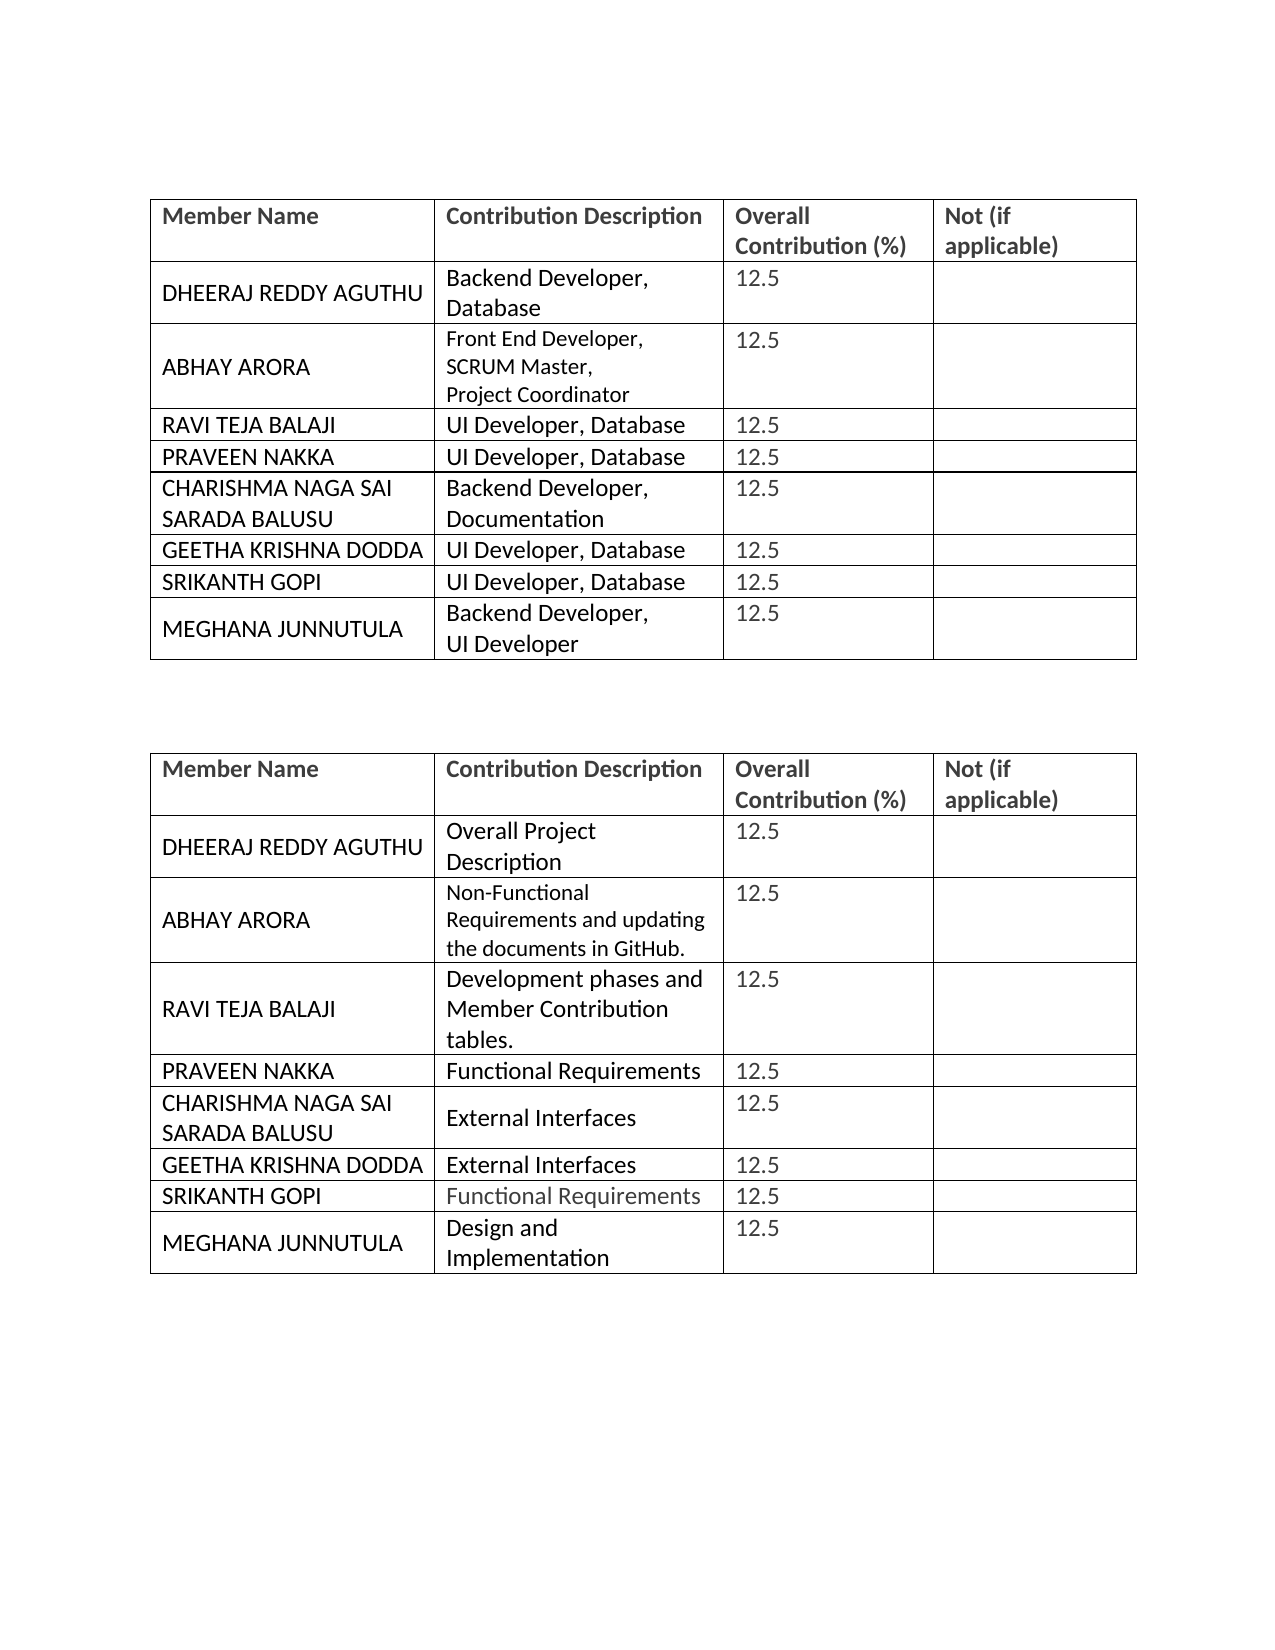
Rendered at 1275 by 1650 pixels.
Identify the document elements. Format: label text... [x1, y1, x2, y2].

table_cell 12.5 [724, 1181, 933, 1211]
table_cell DHEERAJ REDDY AGUTHU [151, 816, 434, 877]
table_header Overall Contribution (%) [724, 754, 933, 814]
table_cell UI Developer, Database [435, 441, 723, 471]
table_cell External Interfaces [435, 1149, 723, 1179]
table_cell MEGHANA JUNNUTULA [151, 598, 434, 659]
table_cell [934, 441, 1136, 471]
table_cell 12.5 [724, 1055, 933, 1086]
table_cell [934, 324, 1136, 408]
table_cell GEETHA KRISHNA DODDA [151, 535, 434, 565]
table_cell SRIKANTH GOPI [151, 566, 434, 597]
table_cell CHARISHMA NAGA SAI SARADA BALUSU [151, 1087, 434, 1148]
table_cell RAVI TEJA BALAJI [151, 963, 434, 1054]
table_cell [934, 473, 1136, 533]
table_cell 12.5 [724, 441, 933, 471]
table_cell [934, 878, 1136, 962]
table_cell 12.5 [724, 816, 933, 877]
table_cell Development phases and Member Contribution tables. [435, 963, 723, 1054]
table_cell UI Developer, Database [435, 535, 723, 565]
table_cell [934, 1212, 1136, 1273]
table_cell GEETHA KRISHNA DODDA [151, 1149, 434, 1179]
table_cell [934, 535, 1136, 565]
table_cell [934, 409, 1136, 440]
table_cell 12.5 [724, 963, 933, 1054]
table_cell Front End Developer, SCRUM Master, Project Coordinator [435, 324, 723, 408]
table_cell SRIKANTH GOPI [151, 1181, 434, 1211]
table_cell ABHAY ARORA [151, 878, 434, 962]
table_cell Backend Developer, Database [435, 262, 723, 323]
table_cell Backend Developer, Documentation [435, 473, 723, 533]
table_cell UI Developer, Database [435, 566, 723, 597]
table_cell DHEERAJ REDDY AGUTHU [151, 262, 434, 323]
table_cell UI Developer, Database [435, 409, 723, 440]
table_cell CHARISHMA NAGA SAI SARADA BALUSU [151, 473, 434, 533]
table_cell [934, 1181, 1136, 1211]
table_cell Design and Implementation [435, 1212, 723, 1273]
table_cell Non-Functional Requirements and updating the documents in GitHub. [435, 878, 723, 962]
table_cell 12.5 [724, 598, 933, 659]
table_header Contribution Description [435, 200, 723, 261]
table_cell 12.5 [724, 1087, 933, 1148]
table_cell 12.5 [724, 535, 933, 565]
table_cell Overall Project Description [435, 816, 723, 877]
table_cell 12.5 [724, 878, 933, 962]
table_cell 12.5 [724, 1149, 933, 1179]
table_cell PRAVEEN NAKKA [151, 441, 434, 471]
table_header Contribution Description [435, 754, 723, 814]
table_cell [934, 1087, 1136, 1148]
table_cell 12.5 [724, 262, 933, 323]
table_cell 12.5 [724, 324, 933, 408]
table_cell [934, 963, 1136, 1054]
table_header Overall Contribution (%) [724, 200, 933, 261]
table_cell [934, 566, 1136, 597]
table_cell RAVI TEJA BALAJI [151, 409, 434, 440]
table_cell External Interfaces [435, 1087, 723, 1148]
table_header Not (if applicable) [934, 754, 1136, 814]
table_cell 12.5 [724, 566, 933, 597]
table_cell MEGHANA JUNNUTULA [151, 1212, 434, 1273]
table_header Member Name [151, 754, 434, 814]
table_cell [934, 1149, 1136, 1179]
table_cell 12.5 [724, 409, 933, 440]
table_cell Functional Requirements [435, 1181, 723, 1211]
table_cell 12.5 [724, 1212, 933, 1273]
table_cell [934, 598, 1136, 659]
table_cell PRAVEEN NAKKA [151, 1055, 434, 1086]
table_cell Backend Developer, UI Developer [435, 598, 723, 659]
table_cell [934, 1055, 1136, 1086]
table_header Member Name [151, 200, 434, 261]
table_cell ABHAY ARORA [151, 324, 434, 408]
table_cell [934, 262, 1136, 323]
table_cell 12.5 [724, 473, 933, 533]
table_cell Functional Requirements [435, 1055, 723, 1086]
table_header Not (if applicable) [934, 200, 1136, 261]
table_cell [934, 816, 1136, 877]
